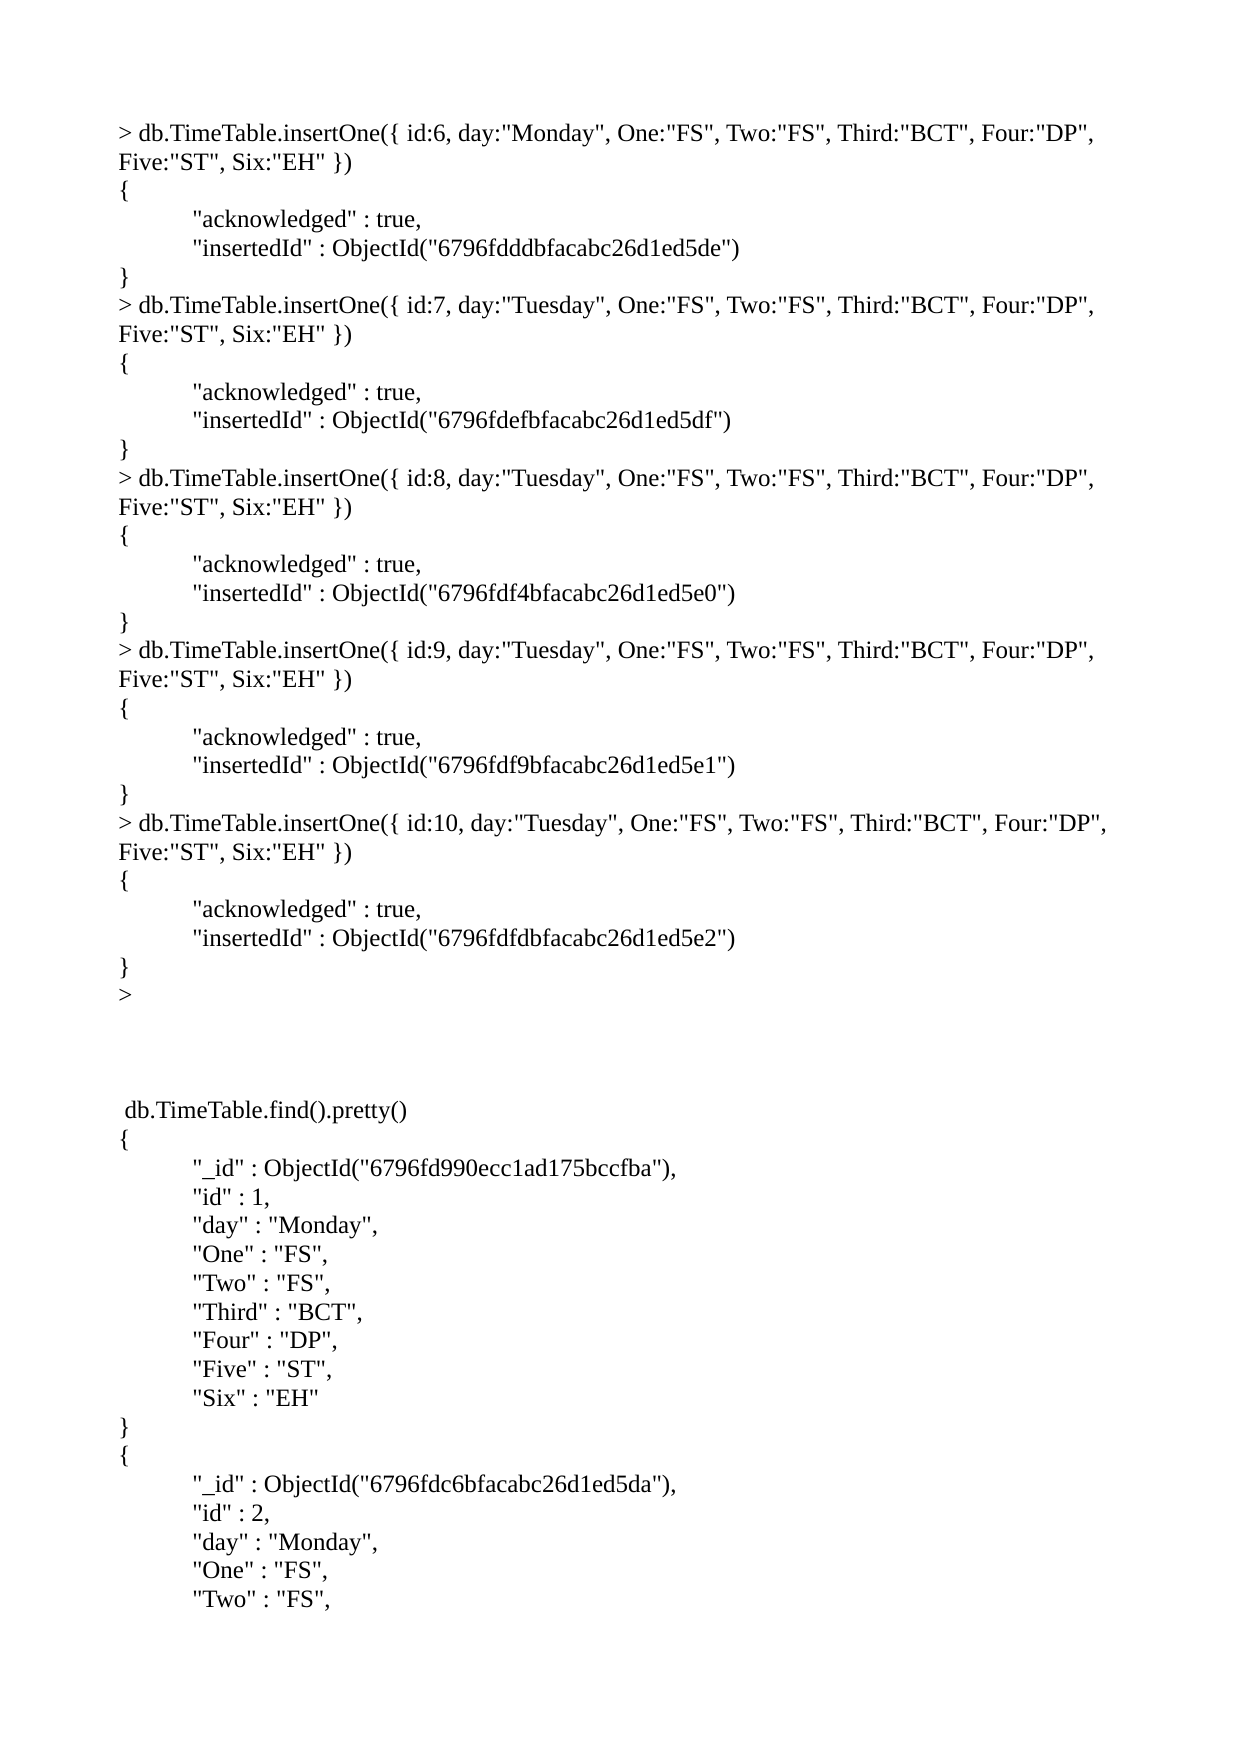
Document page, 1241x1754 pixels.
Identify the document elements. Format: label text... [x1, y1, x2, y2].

text "insertedId" : ObjectId("6796fdfdbfacabc26d1ed5e2") [118, 923, 1122, 952]
text "insertedId" : ObjectId("6796fdf4bfacabc26d1ed5e0") [118, 578, 1122, 607]
text > db.TimeTable.insertOne({ id:9, day:"Tuesday", One:"FS", Two:"FS", Third:"BCT", Four:"DP", Five:"ST", Six:"EH" }) [118, 636, 1122, 693]
text "Two" : "FS", [118, 1268, 1122, 1297]
text "Two" : "FS", [118, 1584, 1122, 1613]
text { [118, 348, 1122, 377]
text } [118, 434, 1122, 463]
text { [118, 1441, 1122, 1469]
text "Six" : "EH" [118, 1383, 1122, 1412]
text > db.TimeTable.insertOne({ id:6, day:"Monday", One:"FS", Two:"FS", Third:"BCT", Four:"DP", Five:"ST", Six:"EH" }) [118, 118, 1122, 176]
text } [118, 607, 1122, 636]
text "acknowledged" : true, [118, 204, 1122, 233]
text "insertedId" : ObjectId("6796fdf9bfacabc26d1ed5e1") [118, 751, 1122, 779]
text "_id" : ObjectId("6796fd990ecc1ad175bccfba"), [118, 1153, 1122, 1182]
text > [118, 981, 1122, 1009]
text > db.TimeTable.insertOne({ id:10, day:"Tuesday", One:"FS", Two:"FS", Third:"BCT", Four:"DP", Five:"ST", Six:"EH" }) [118, 808, 1122, 866]
text "id" : 1, [118, 1182, 1122, 1211]
text db.TimeTable.find().pretty() [118, 1096, 1122, 1124]
text > db.TimeTable.insertOne({ id:8, day:"Tuesday", One:"FS", Two:"FS", Third:"BCT", Four:"DP", Five:"ST", Six:"EH" }) [118, 463, 1122, 521]
text > db.TimeTable.insertOne({ id:7, day:"Tuesday", One:"FS", Two:"FS", Third:"BCT", Four:"DP", Five:"ST", Six:"EH" }) [118, 291, 1122, 348]
text { [118, 521, 1122, 549]
text "Third" : "BCT", [118, 1297, 1122, 1326]
text "insertedId" : ObjectId("6796fdefbfacabc26d1ed5df") [118, 406, 1122, 434]
text "acknowledged" : true, [118, 722, 1122, 751]
text "day" : "Monday", [118, 1527, 1122, 1556]
text "day" : "Monday", [118, 1211, 1122, 1239]
text "One" : "FS", [118, 1556, 1122, 1584]
text "acknowledged" : true, [118, 894, 1122, 923]
text } [118, 262, 1122, 291]
text "acknowledged" : true, [118, 549, 1122, 578]
text } [118, 1412, 1122, 1441]
text "id" : 2, [118, 1498, 1122, 1527]
text { [118, 866, 1122, 894]
text "insertedId" : ObjectId("6796fdddbfacabc26d1ed5de") [118, 233, 1122, 262]
text { [118, 1124, 1122, 1153]
text "_id" : ObjectId("6796fdc6bfacabc26d1ed5da"), [118, 1469, 1122, 1498]
text "Four" : "DP", [118, 1326, 1122, 1354]
text { [118, 693, 1122, 722]
text { [118, 176, 1122, 204]
text } [118, 952, 1122, 981]
text } [118, 779, 1122, 808]
text "acknowledged" : true, [118, 377, 1122, 406]
text "Five" : "ST", [118, 1354, 1122, 1383]
text "One" : "FS", [118, 1239, 1122, 1268]
